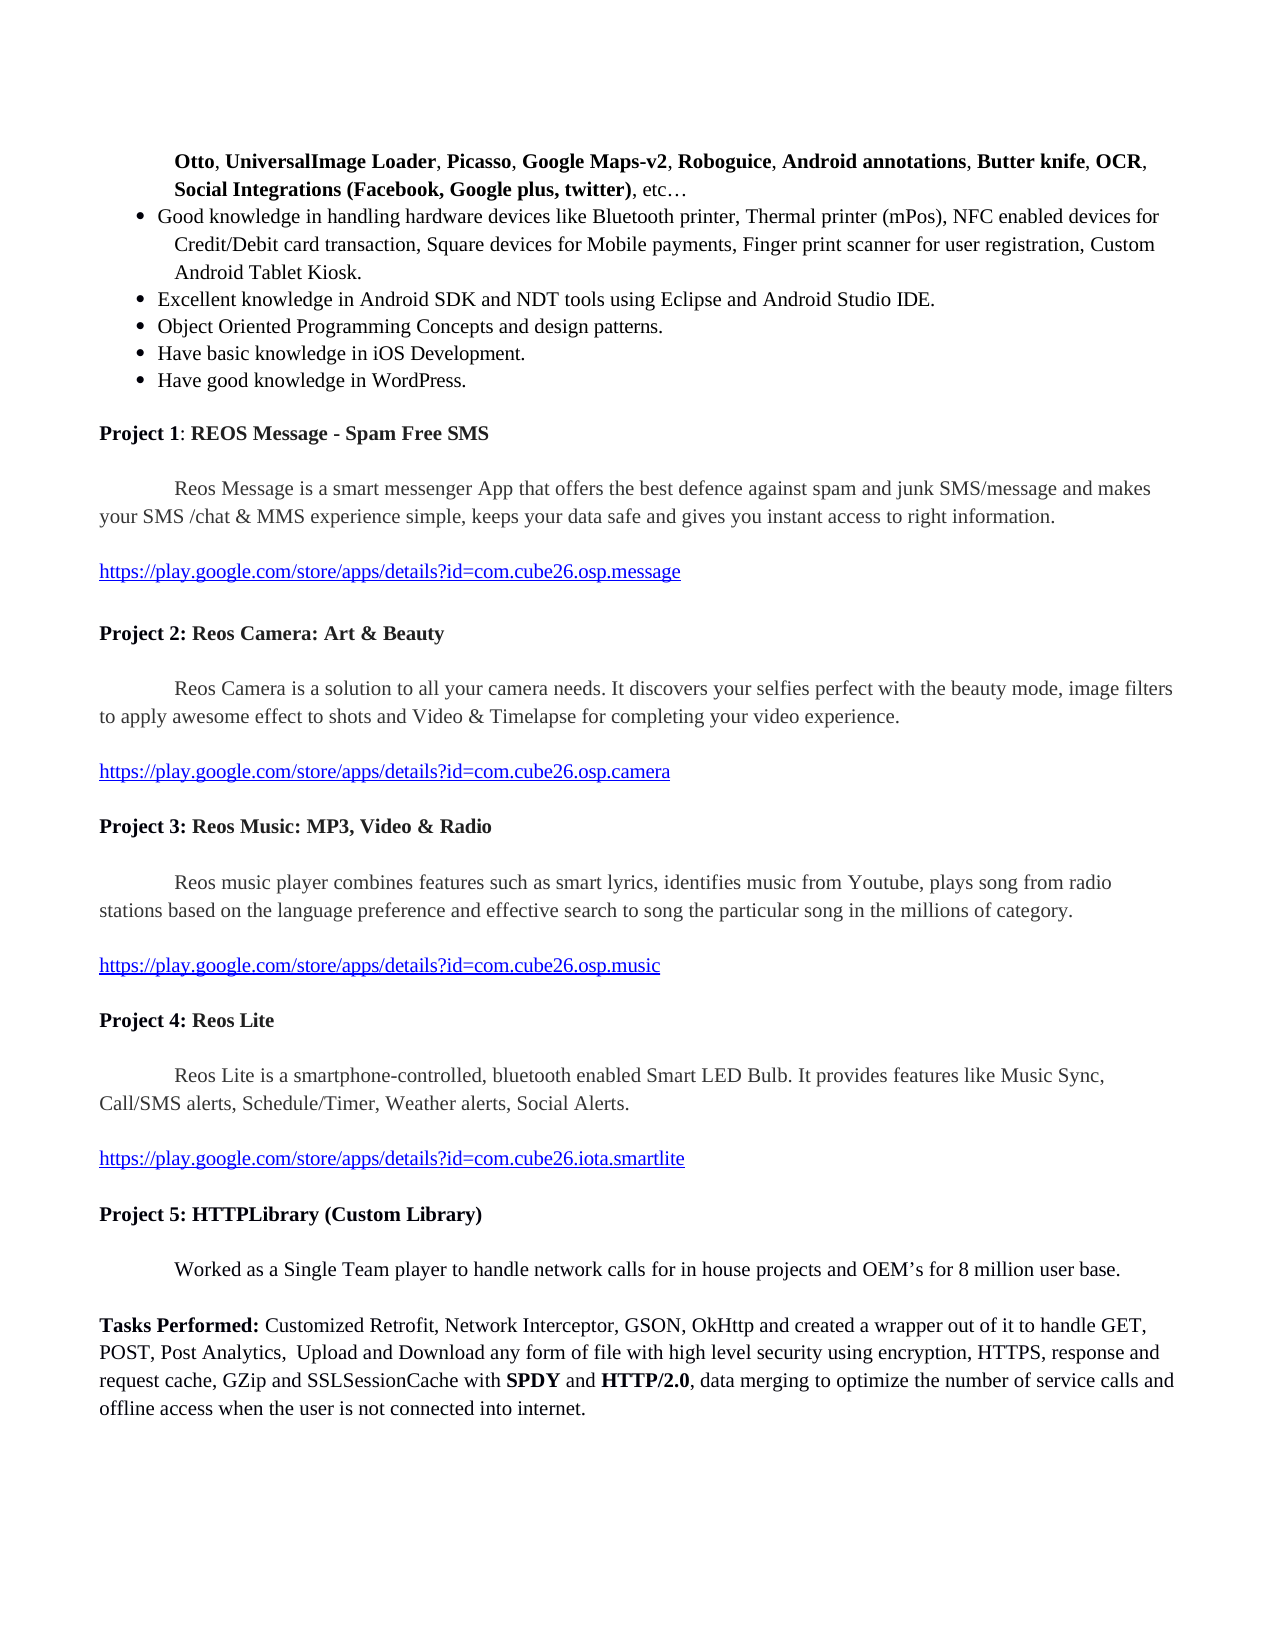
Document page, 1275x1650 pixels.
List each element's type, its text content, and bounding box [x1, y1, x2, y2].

list Have basic knowledge in iOS Development. [137, 341, 1187, 365]
subtitle Otto, UniversalImage Loader, Picasso, Google Maps-v2, Roboguice, Android annotations, Butter knife, OCR, Social Integrations (Facebook, Google plus, twitter), etc… [174, 149, 1187, 201]
subtitle Project 2: Reos Camera: Art & Beauty [99, 621, 1187, 645]
subtitle Project 3: Reos Music: MP3, Video & Radio [99, 814, 1187, 838]
text Reos music player combines features such as smart lyrics, identifies music from Youtube, plays song from radio stations based on the language preference and effective search to song the particular song in the millions of category. [99, 870, 1145, 922]
text https://play.google.com/store/apps/details?id=com.cube26.osp.message [99, 559, 1187, 583]
text https://play.google.com/store/apps/details?id=com.cube26.osp.music [99, 952, 1187, 977]
subtitle Project 1: REOS Message - Spam Free SMS [99, 421, 1187, 445]
list Object Oriented Programming Concepts and design patterns. [137, 314, 1187, 338]
text https://play.google.com/store/apps/details?id=com.cube26.iota.smartlite [99, 1146, 1187, 1170]
text https://play.google.com/store/apps/details?id=com.cube26.osp.camera [99, 759, 1187, 783]
text Worked as a Single Team player to handle network calls for in house projects and OEM’s for 8 million user base. [174, 1257, 1187, 1281]
text Reos Camera is a solution to all your camera needs. It discovers your selfies perfect with the beauty mode, image filters to apply awesome effect to shots and Video & Timelapse for completing your video experience. [99, 676, 1173, 728]
text Reos Lite is a smartphone-controlled, bluetooth enabled Smart LED Bulb. It provides features like Music Sync, Call/SMS alerts, Schedule/Timer, Weather alerts, Social Alerts. [99, 1063, 1173, 1115]
subtitle Project 5: HTTPLibrary (Custom Library) [99, 1202, 1187, 1226]
list Good knowledge in handling hardware devices like Bluetooth printer, Thermal printer (mPos), NFC enabled devices for [137, 204, 1187, 228]
text Tasks Performed: Customized Retrofit, Network Interceptor, GSON, OkHttp and created a wrapper out of it to handle GET, POST, Post Analytics, Upload and Download any form of file with high level security using encryption, HTTPS, response and request cache, GZip and SSLSessionCache with SPDY and HTTP/2.0, data merging to optimize the number of service calls and offline access when the user is not connected into internet. [99, 1313, 1187, 1419]
list Have good knowledge in WordPress. [137, 368, 1187, 392]
list Excellent knowledge in Android SDK and NDT tools using Eclipse and Android Studio IDE. [137, 287, 1187, 311]
text Credit/Debit card transaction, Square devices for Mobile payments, Finger print scanner for user registration, Custom Android Tablet Kiosk. [174, 232, 1187, 284]
text Reos Message is a smart messenger App that offers the best defence against spam and junk SMS/message and makes your SMS /chat & MMS experience simple, keeps your data safe and gives you instant access to right information. [99, 476, 1173, 528]
subtitle Project 4: Reos Lite [99, 1008, 1187, 1032]
